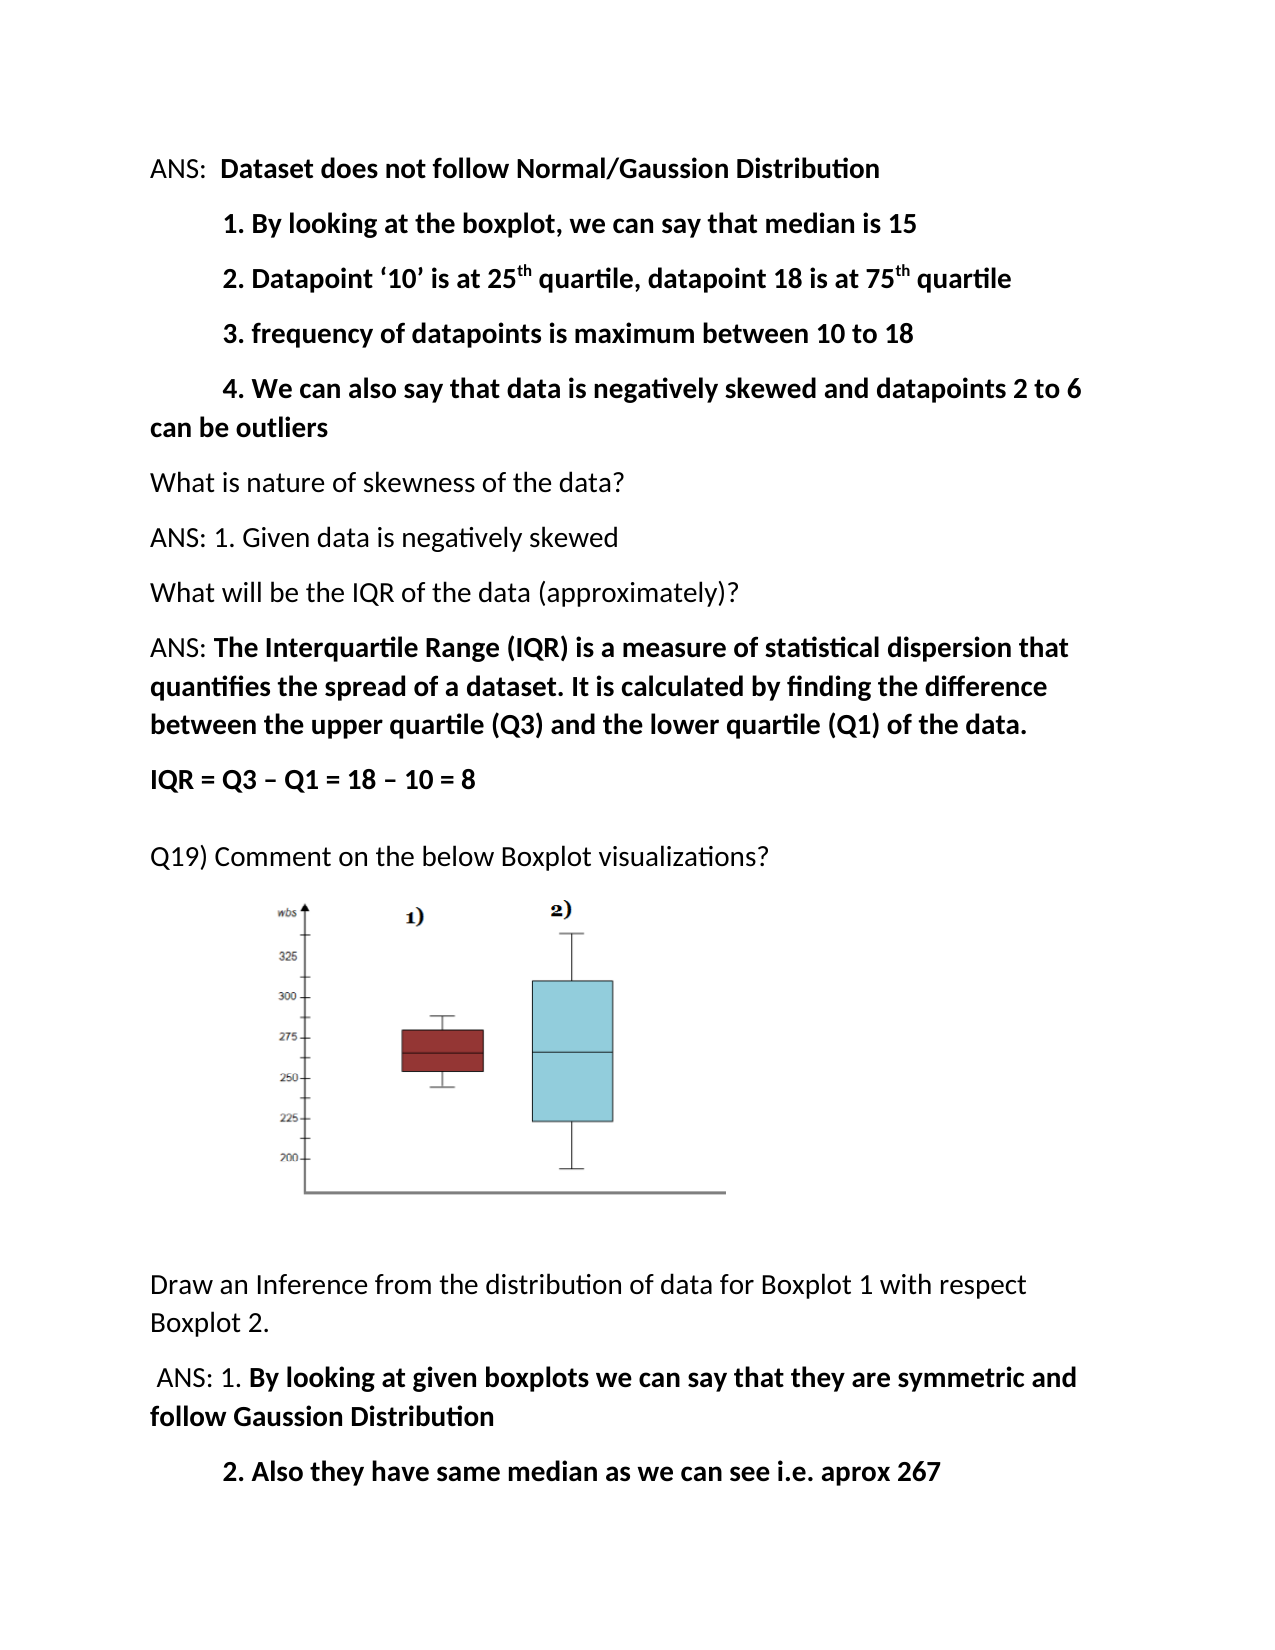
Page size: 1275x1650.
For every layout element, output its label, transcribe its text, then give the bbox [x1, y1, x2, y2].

text What is nature of skewness of the data? [150, 464, 1125, 499]
text ANS: 1. Given data is negatively skewed [150, 519, 1125, 555]
text 2. Datapoint ‘10’ is at 25th quartile, datapoint 18 is at 75th quartile [150, 260, 1125, 296]
text 4. We can also say that data is negatively skewed and datapoints 2 to 6 can be outliers [150, 370, 1125, 444]
text What will be the IQR of the data (approximately)? [150, 574, 1125, 610]
text 1. By looking at the boxplot, we can say that median is 15 [150, 205, 1125, 241]
text 2. Also they have same median as we can see i.e. aprox 267 [150, 1453, 1125, 1489]
text 3. frequency of datapoints is maximum between 10 to 18 [150, 315, 1125, 351]
text IQR = Q3 – Q1 = 18 – 10 = 8 Q19) Comment on the below Boxplot visualizations? [150, 761, 1125, 874]
picture [150, 893, 729, 1247]
text ANS: The Interquartile Range (IQR) is a measure of statistical dispersion that quantifies the spread of a dataset. It is calculated by finding the difference between the upper quartile (Q3) and the lower quartile (Q1) of the data. [150, 629, 1125, 742]
text ANS: Dataset does not follow Normal/Gaussion Distribution [150, 150, 1125, 186]
text ANS: 1. By looking at given boxplots we can say that they are symmetric and follow Gaussion Distribution [150, 1359, 1125, 1433]
text Draw an Inference from the distribution of data for Boxplot 1 with respect Boxplot 2. [150, 1266, 1125, 1340]
